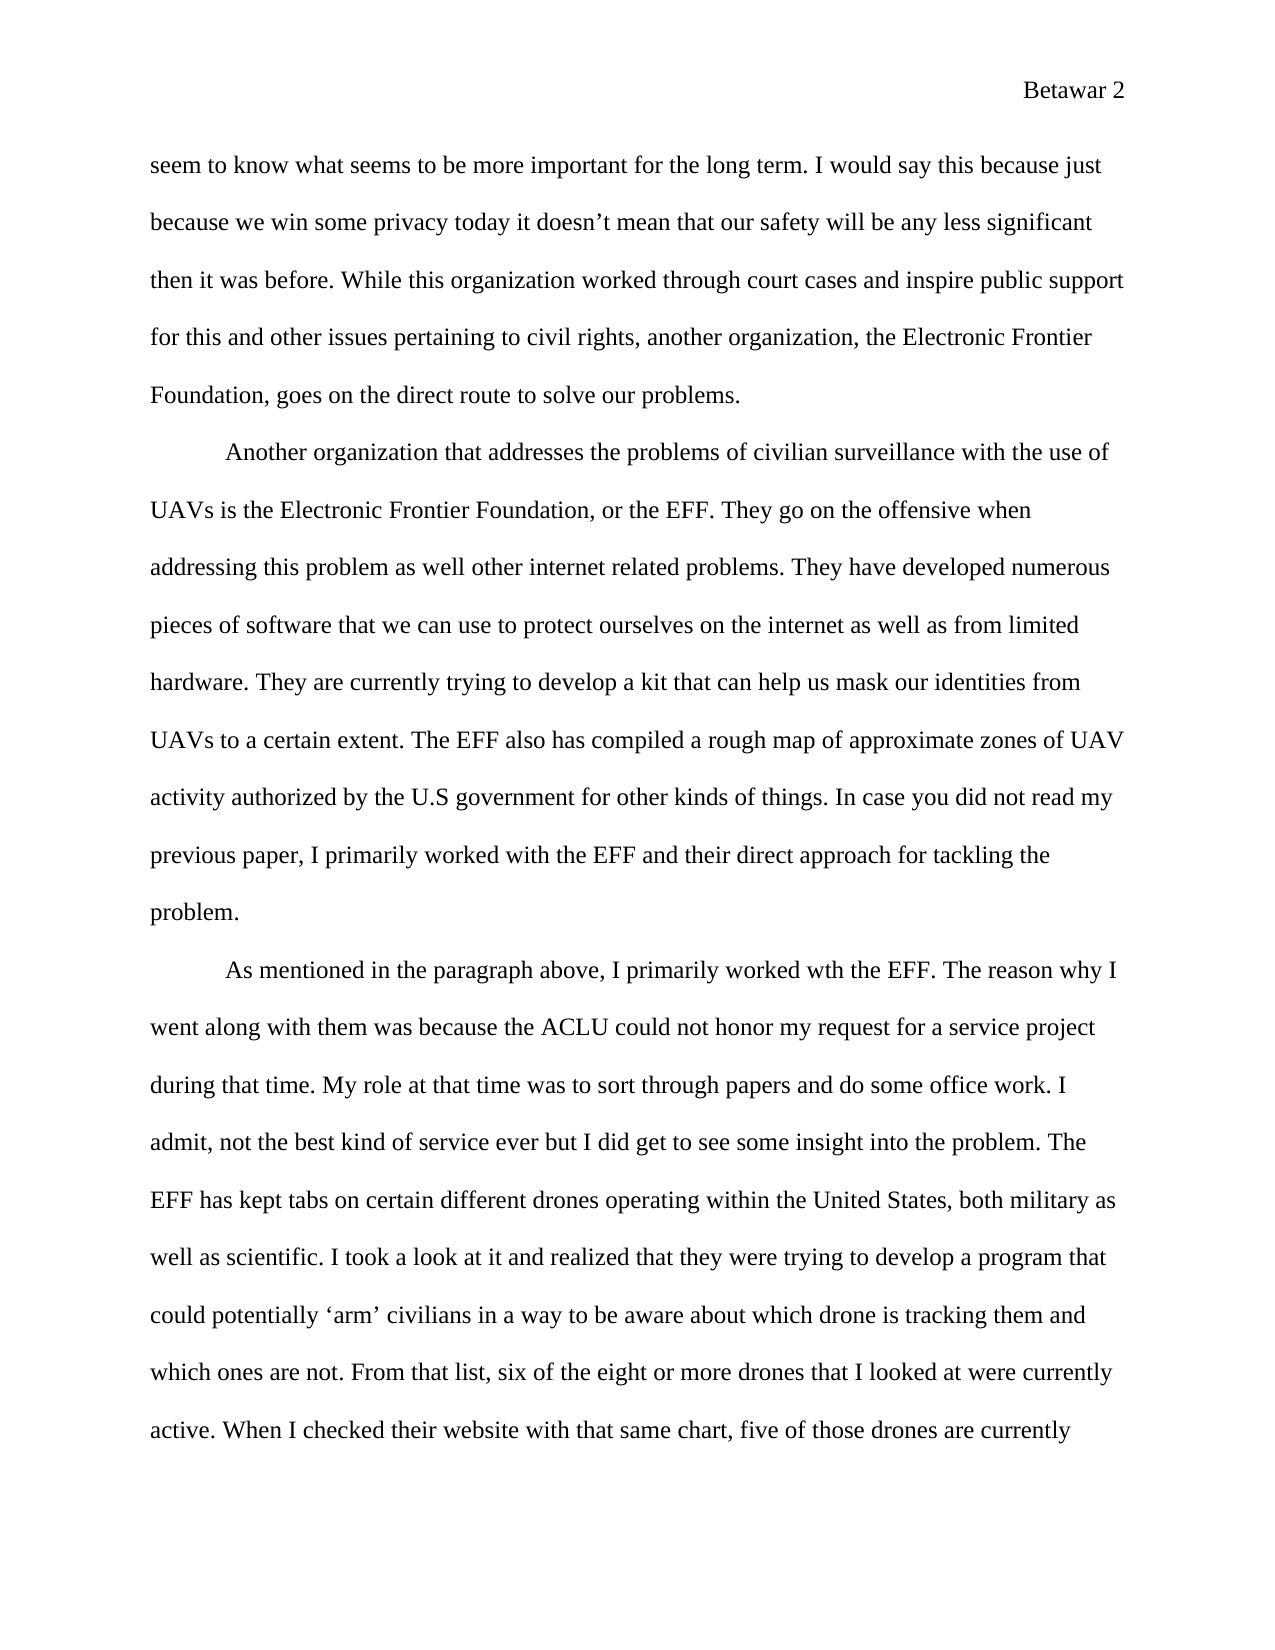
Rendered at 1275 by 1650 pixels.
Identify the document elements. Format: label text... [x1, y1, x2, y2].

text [150, 150, 1125, 409]
text Another organization that addresses the problems of civilian surveillance with the use of UAVs is the Electronic Frontier Foundation, or the EFF. They go on the offensive when addressing this problem as well other internet related problems. They have developed numerous pieces of software that we can use to protect ourselves on the internet as well as from limited hardware. They are currently trying to develop a kit that can help us mask our identities from UAVs to a certain extent. The EFF also has compiled a rough map of approximate zones of UAV activity authorized by the U.S government for other kinds of things. In case you did not read my previous paper, I primarily worked with the EFF and their direct approach for tackling the problem. [150, 437, 1125, 926]
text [150, 955, 1125, 1444]
